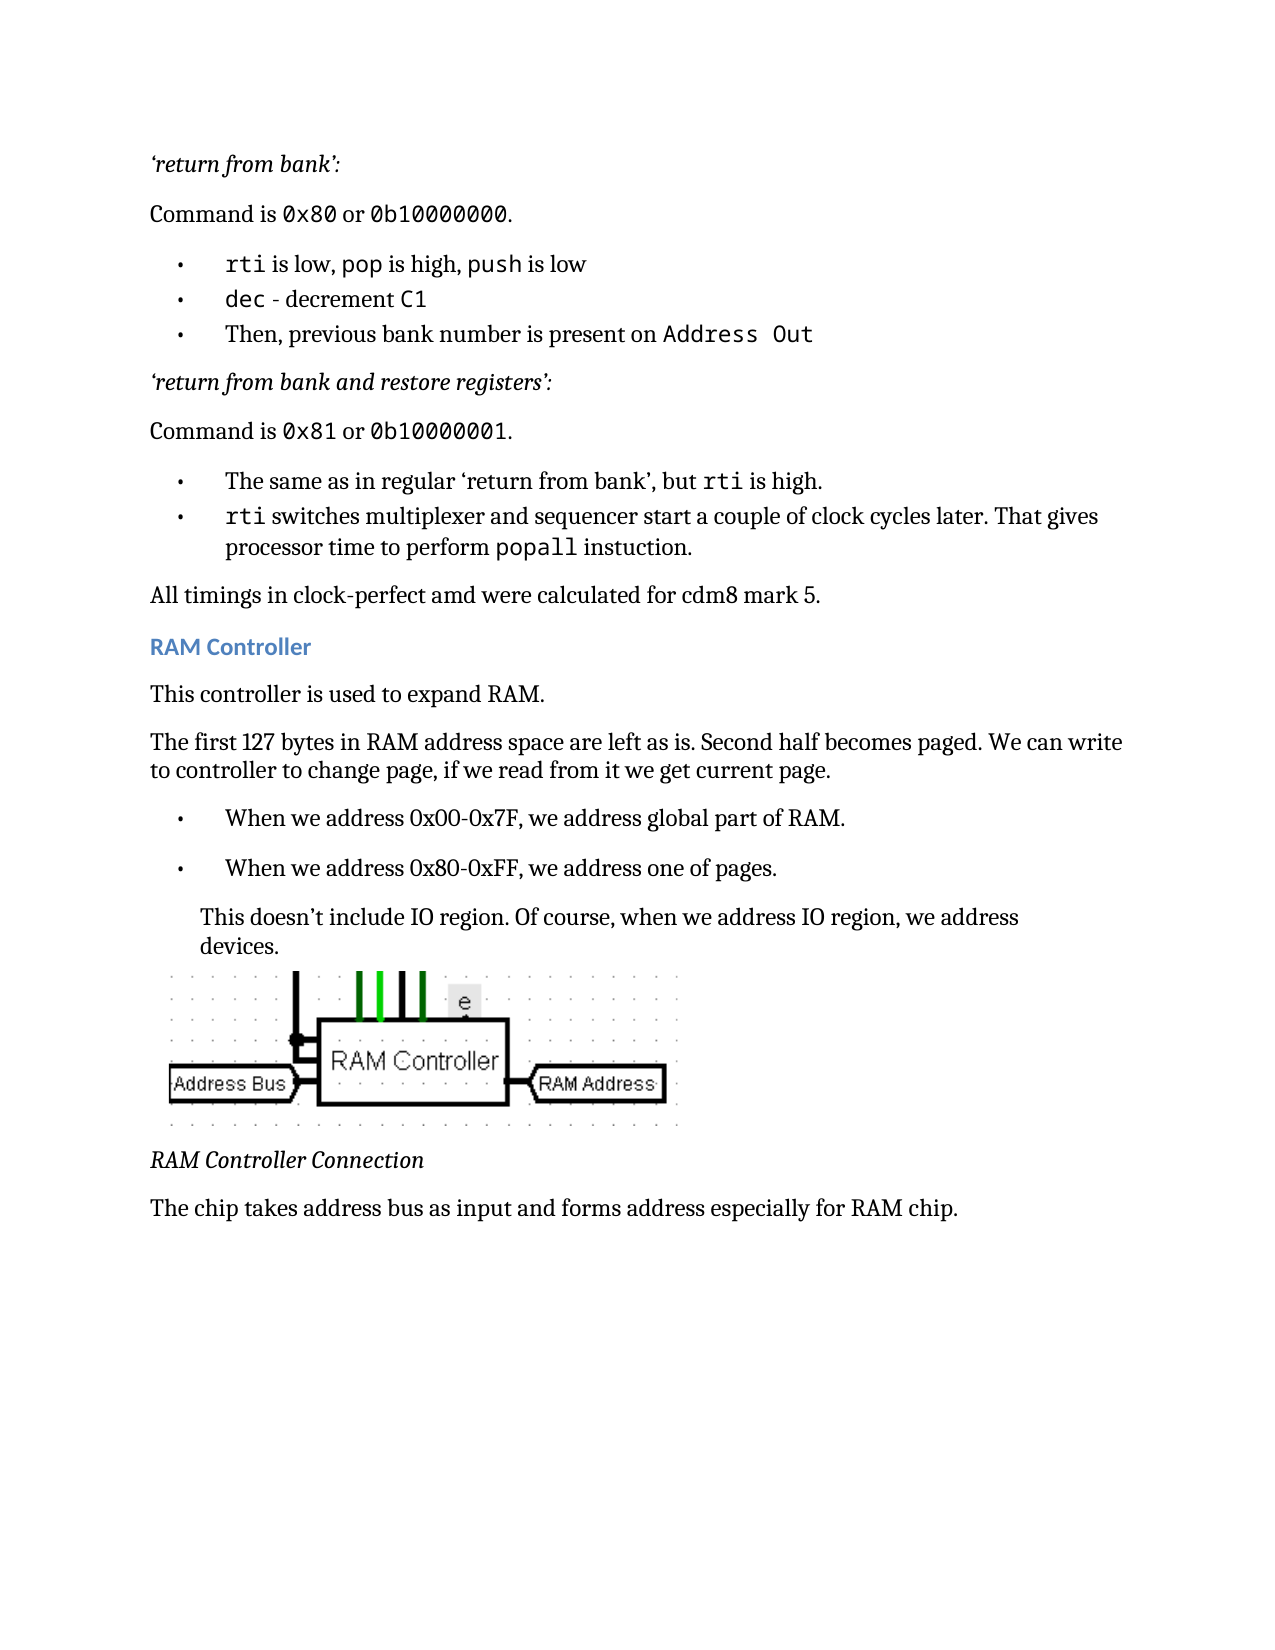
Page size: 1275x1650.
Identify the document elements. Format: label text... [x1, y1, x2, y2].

picture [168, 971, 678, 1126]
text Command is 0x80 or 0b10000000. [150, 197, 1125, 229]
text ‘return from bank’: [150, 150, 1125, 179]
text The first 127 bytes in RAM address space are left as is. Second half becomes paged. We can write to controller to change page, if we read from it we get current page. [150, 728, 1125, 785]
text The chip takes address bus as input and forms address especially for RAM chip. [150, 1194, 1125, 1223]
list dec - decrement C1 [175, 282, 1125, 314]
list rti is low, pop is high, push is low [175, 247, 1125, 279]
text ‘return from bank and restore registers’: [150, 367, 1125, 396]
text All timings in clock-perfect amd were calculated for cdm8 mark 5. [150, 581, 1125, 610]
text This controller is used to expand RAM. [150, 680, 1125, 709]
list When we address 0x00-0x7F, we address global part of RAM. [175, 804, 1125, 833]
subtitle RAM Controller [150, 631, 1125, 661]
list The same as in regular ‘return from bank’, but rti is high. [175, 465, 1125, 496]
text Command is 0x81 or 0b10000001. [150, 415, 1125, 446]
list When we address 0x80-0xFF, we address one of pages. [175, 853, 1125, 882]
list Then, previous bank number is present on Address Out [175, 317, 1125, 349]
text This doesn’t include IO region. Of course, when we address IO region, we address devices. [200, 903, 1075, 961]
text RAM Controller Connection [150, 1146, 1125, 1175]
list rti switches multiplexer and sequencer start a couple of clock cycles later. That gives processor time to perform popall instuction. [175, 500, 1125, 562]
